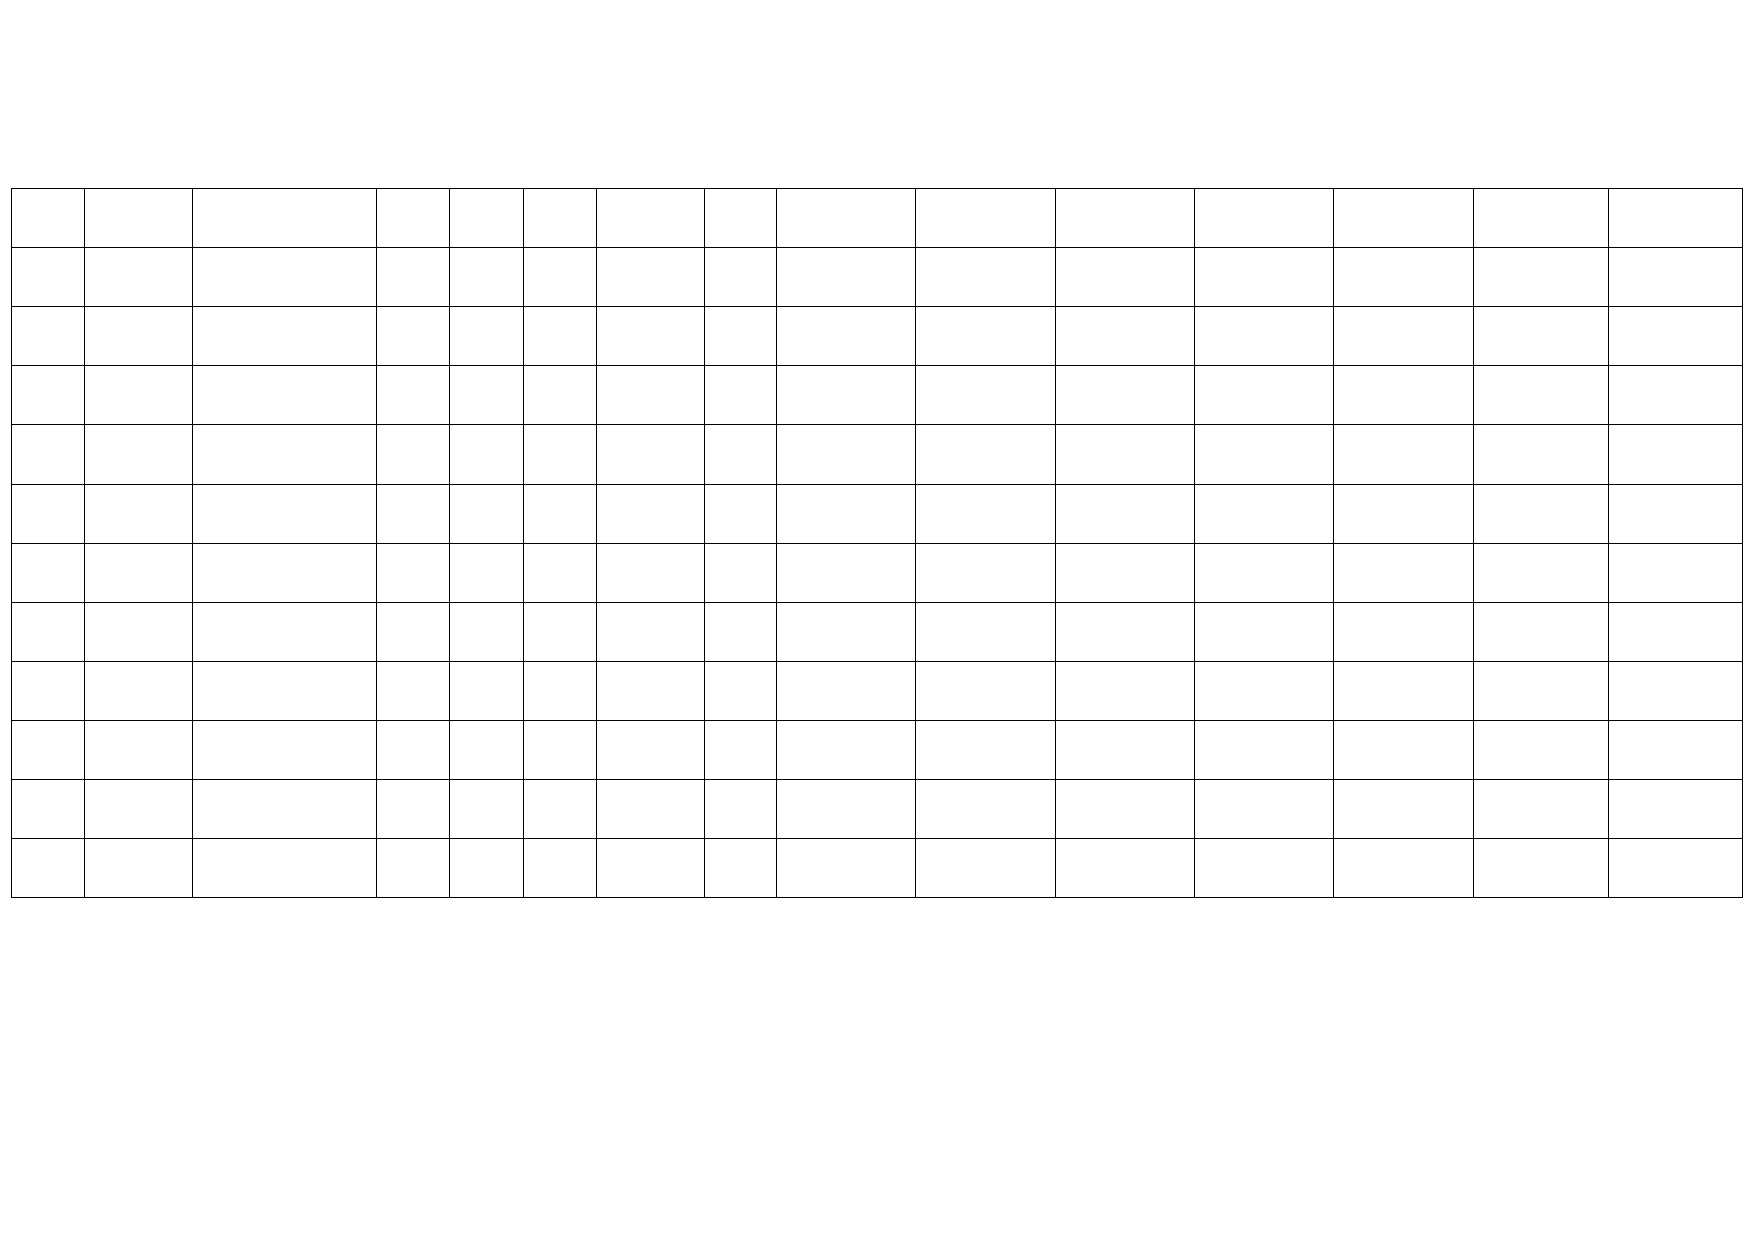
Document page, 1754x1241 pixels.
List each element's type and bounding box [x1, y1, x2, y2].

table_cell [1474, 366, 1608, 424]
table_cell [597, 780, 704, 838]
table_cell [193, 485, 376, 542]
table_cell [1474, 425, 1608, 483]
table_cell [597, 248, 704, 306]
table_cell [1609, 662, 1742, 720]
table_cell [705, 780, 776, 838]
table_cell [85, 721, 192, 779]
table_cell [1334, 780, 1473, 838]
table_cell [1334, 544, 1473, 602]
table_cell [377, 189, 449, 247]
table_cell [524, 603, 596, 661]
table_cell [1609, 425, 1742, 483]
table_cell [1195, 307, 1333, 365]
table_cell [450, 425, 523, 483]
table_cell [705, 425, 776, 483]
table_cell [1609, 839, 1742, 897]
table_cell [777, 485, 915, 542]
table_cell [705, 248, 776, 306]
table_cell [1195, 189, 1333, 247]
table_cell [377, 662, 449, 720]
table_cell [1609, 721, 1742, 779]
table_cell [597, 189, 704, 247]
table_cell [377, 780, 449, 838]
table_cell [85, 189, 192, 247]
table_cell [193, 425, 376, 483]
table_cell [193, 662, 376, 720]
table_cell [193, 721, 376, 779]
table_cell [524, 721, 596, 779]
table_cell [1609, 544, 1742, 602]
table_cell [1474, 544, 1608, 602]
table_cell [777, 603, 915, 661]
table_cell [916, 307, 1055, 365]
table_cell [1056, 603, 1194, 661]
table_cell [1609, 366, 1742, 424]
table_cell [916, 425, 1055, 483]
table_cell [705, 544, 776, 602]
table_cell [193, 307, 376, 365]
table_cell [524, 307, 596, 365]
table_cell [597, 307, 704, 365]
table_cell [597, 603, 704, 661]
table_cell [1474, 780, 1608, 838]
table_cell [377, 425, 449, 483]
table_cell [450, 544, 523, 602]
table_cell [1195, 248, 1333, 306]
table_cell [916, 485, 1055, 542]
table_cell [1334, 485, 1473, 542]
table_cell [377, 603, 449, 661]
table_cell [777, 780, 915, 838]
table_cell [1609, 248, 1742, 306]
table_cell [1334, 189, 1473, 247]
table_cell [377, 248, 449, 306]
table_cell [1195, 603, 1333, 661]
table_cell [85, 307, 192, 365]
table_cell [193, 603, 376, 661]
table_cell [524, 544, 596, 602]
table_cell [377, 839, 449, 897]
table_cell [12, 248, 84, 306]
table_cell [450, 721, 523, 779]
table_cell [1195, 544, 1333, 602]
table_cell [524, 189, 596, 247]
table_cell [777, 366, 915, 424]
table_cell [1334, 839, 1473, 897]
table_cell [1474, 189, 1608, 247]
table_cell [777, 721, 915, 779]
table_cell [1056, 721, 1194, 779]
table_cell [705, 189, 776, 247]
table_cell [193, 544, 376, 602]
table_cell [12, 189, 84, 247]
table_cell [597, 366, 704, 424]
table_cell [777, 425, 915, 483]
table_cell [1056, 485, 1194, 542]
table_cell [450, 839, 523, 897]
table_cell [1195, 721, 1333, 779]
table_cell [1195, 780, 1333, 838]
table_cell [85, 544, 192, 602]
table_cell [597, 662, 704, 720]
table_cell [450, 366, 523, 424]
table_cell [12, 780, 84, 838]
table_cell [1474, 307, 1608, 365]
table_cell [85, 839, 192, 897]
table_cell [85, 780, 192, 838]
table_cell [524, 839, 596, 897]
table_cell [777, 307, 915, 365]
table_cell [12, 839, 84, 897]
table_cell [12, 307, 84, 365]
table_cell [12, 485, 84, 542]
table_cell [85, 485, 192, 542]
table_cell [1334, 662, 1473, 720]
table_cell [377, 366, 449, 424]
table_cell [916, 189, 1055, 247]
table_cell [12, 544, 84, 602]
table_cell [916, 544, 1055, 602]
table_cell [1195, 485, 1333, 542]
table_cell [916, 603, 1055, 661]
table_cell [377, 485, 449, 542]
table_cell [193, 839, 376, 897]
table_cell [85, 366, 192, 424]
table_cell [1609, 603, 1742, 661]
table_cell [597, 485, 704, 542]
table_cell [1334, 366, 1473, 424]
table_cell [85, 425, 192, 483]
table_cell [12, 603, 84, 661]
table_cell [1056, 189, 1194, 247]
table_cell [705, 307, 776, 365]
table_cell [450, 307, 523, 365]
table_cell [377, 307, 449, 365]
table_cell [705, 366, 776, 424]
table_cell [1195, 366, 1333, 424]
table_cell [12, 721, 84, 779]
table_cell [916, 366, 1055, 424]
table_cell [1609, 485, 1742, 542]
table_cell [524, 485, 596, 542]
table_cell [1334, 603, 1473, 661]
table_cell [916, 780, 1055, 838]
table_cell [1474, 662, 1608, 720]
table_cell [1056, 544, 1194, 602]
table_cell [450, 189, 523, 247]
table_cell [1056, 662, 1194, 720]
table_cell [597, 544, 704, 602]
table_cell [777, 248, 915, 306]
table_cell [1056, 839, 1194, 897]
table_cell [193, 366, 376, 424]
table_cell [705, 485, 776, 542]
table_cell [1056, 780, 1194, 838]
table_cell [1334, 248, 1473, 306]
table_cell [1334, 425, 1473, 483]
table_cell [524, 780, 596, 838]
table_cell [524, 366, 596, 424]
table_cell [193, 248, 376, 306]
table_cell [1609, 307, 1742, 365]
table_cell [777, 189, 915, 247]
table_cell [12, 662, 84, 720]
table_cell [1609, 780, 1742, 838]
table_cell [1195, 662, 1333, 720]
table_cell [1056, 366, 1194, 424]
table_cell [777, 839, 915, 897]
table_cell [524, 248, 596, 306]
table_cell [597, 839, 704, 897]
table_cell [1474, 603, 1608, 661]
table_cell [1195, 425, 1333, 483]
table_cell [524, 425, 596, 483]
table_cell [777, 662, 915, 720]
table_cell [524, 662, 596, 720]
table_cell [916, 248, 1055, 306]
table_cell [777, 544, 915, 602]
table_cell [85, 662, 192, 720]
table_cell [193, 780, 376, 838]
table_cell [916, 721, 1055, 779]
table_cell [1334, 307, 1473, 365]
table_cell [916, 839, 1055, 897]
table_cell [85, 603, 192, 661]
table_cell [85, 248, 192, 306]
table_cell [377, 544, 449, 602]
table_cell [12, 425, 84, 483]
table_cell [597, 425, 704, 483]
table_cell [705, 839, 776, 897]
table_cell [1474, 485, 1608, 542]
table_cell [450, 662, 523, 720]
table_cell [1474, 248, 1608, 306]
table_cell [1195, 839, 1333, 897]
table_cell [597, 721, 704, 779]
table_cell [1474, 721, 1608, 779]
table_cell [1474, 839, 1608, 897]
table_cell [12, 366, 84, 424]
table_cell [450, 248, 523, 306]
table_cell [705, 603, 776, 661]
table_cell [450, 603, 523, 661]
table_cell [1056, 307, 1194, 365]
table_cell [1334, 721, 1473, 779]
table_cell [705, 721, 776, 779]
table_cell [377, 721, 449, 779]
table_cell [916, 662, 1055, 720]
table_cell [1609, 189, 1742, 247]
table_cell [1056, 248, 1194, 306]
table_cell [450, 780, 523, 838]
table_cell [705, 662, 776, 720]
table_cell [1056, 425, 1194, 483]
table_cell [193, 189, 376, 247]
table_cell [450, 485, 523, 542]
